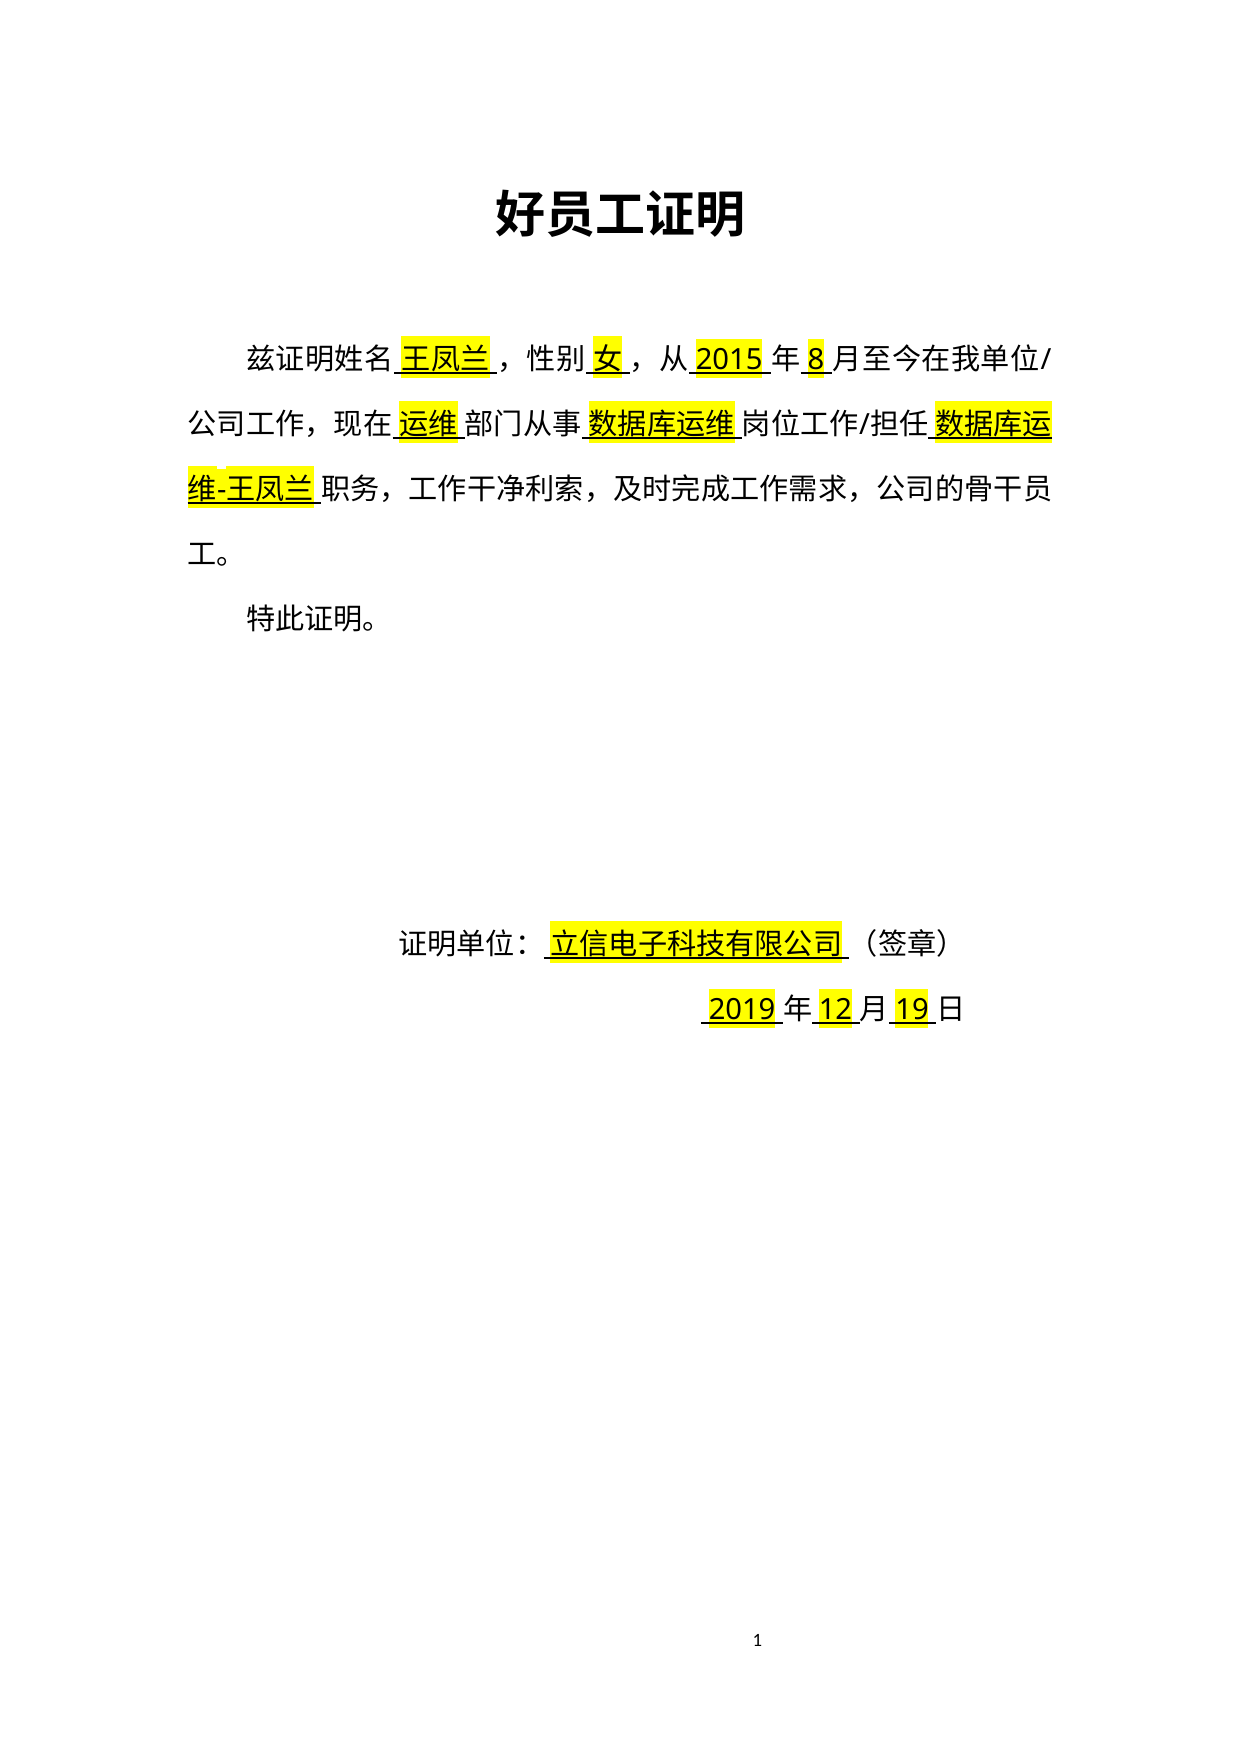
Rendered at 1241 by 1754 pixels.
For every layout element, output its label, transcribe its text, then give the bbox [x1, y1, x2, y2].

text 特此证明。 [187, 584, 1053, 649]
text 兹证明姓名 王凤兰 ，性别 女 ，从 2015 年 8 月至今在我单位/公司工作，现在 运维 部门从事 数据库运维 岗位工作/担任 数据库运维-王凤兰 职务，工作干净利索，及时完成工作需求，公司的骨干员工。 [187, 324, 1053, 584]
text 好员工证明 [187, 162, 1053, 259]
text 2019 年 12 月 19 日 [187, 974, 965, 1039]
text 证明单位： 立信电子科技有限公司 （签章） [187, 909, 965, 974]
